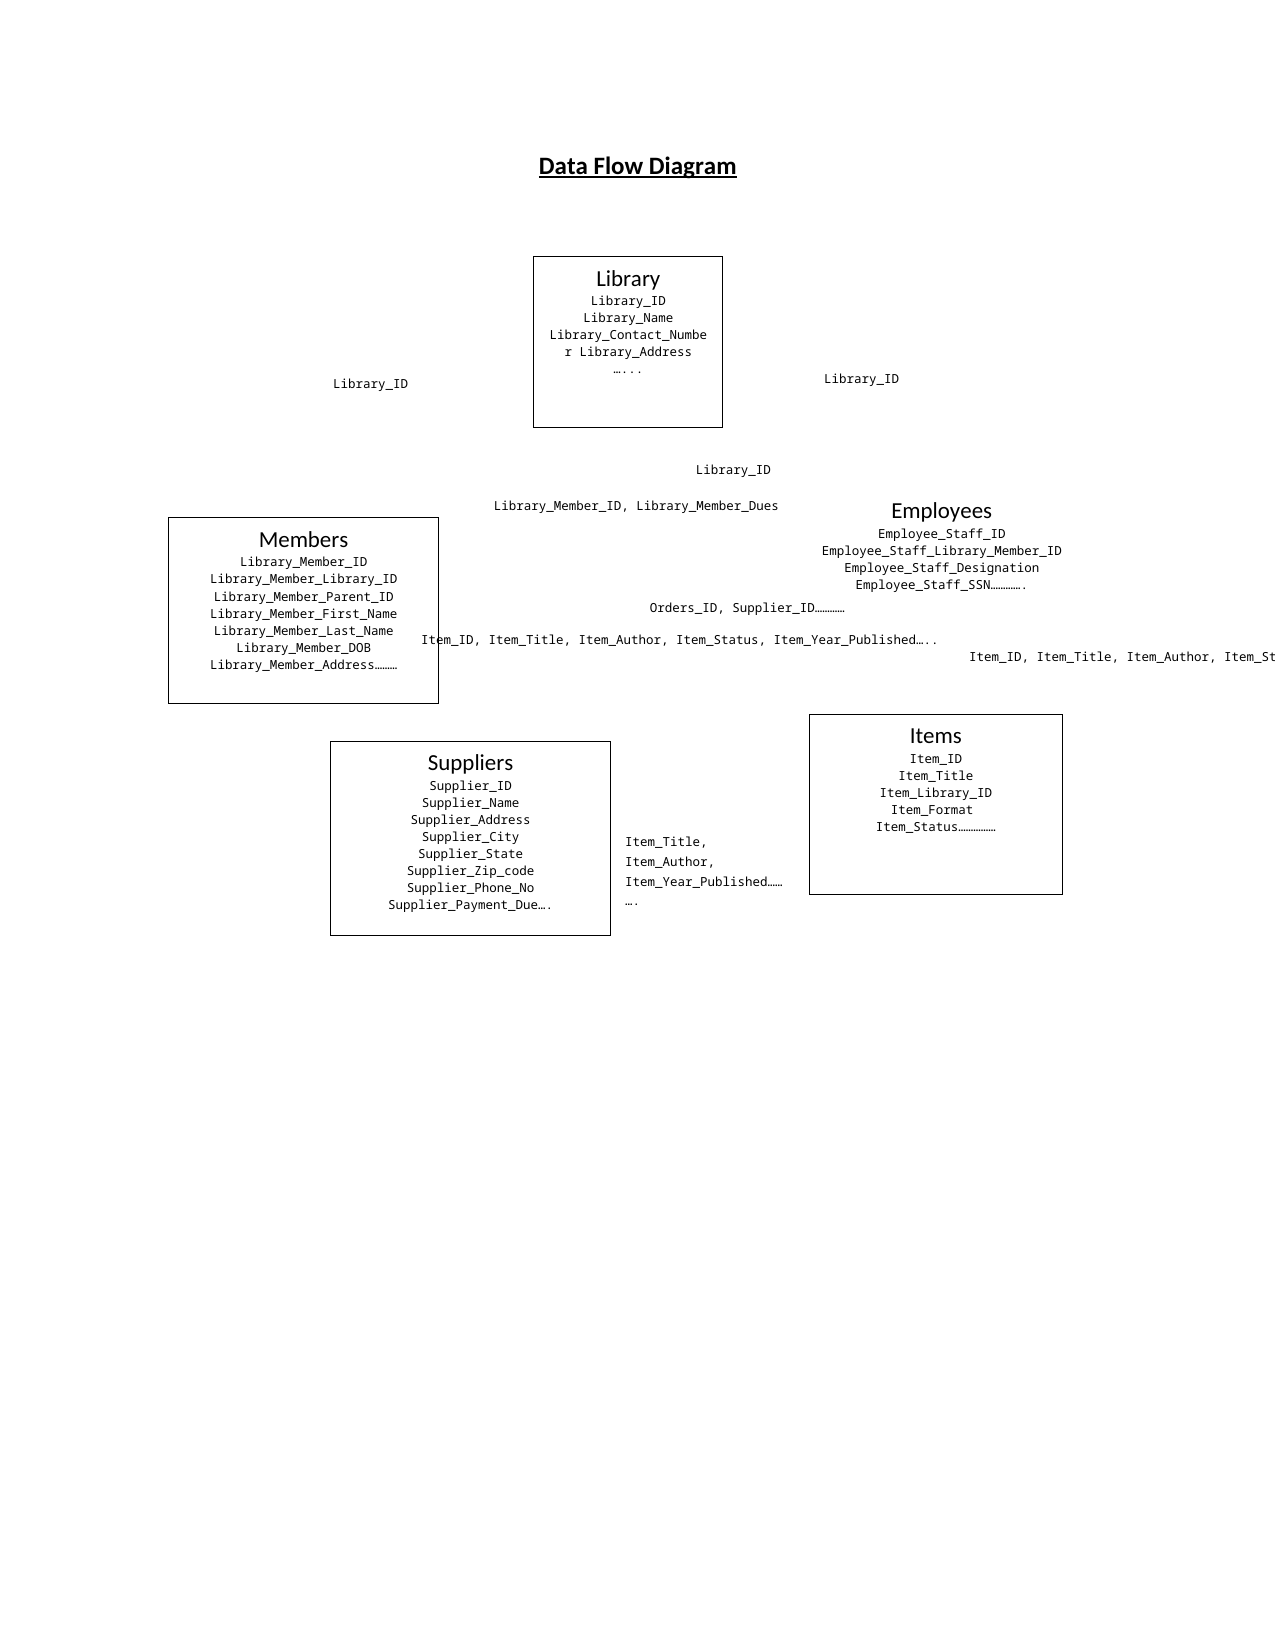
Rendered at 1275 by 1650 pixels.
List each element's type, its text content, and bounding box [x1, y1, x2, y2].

text Data Flow Diagram [150, 150, 1125, 181]
